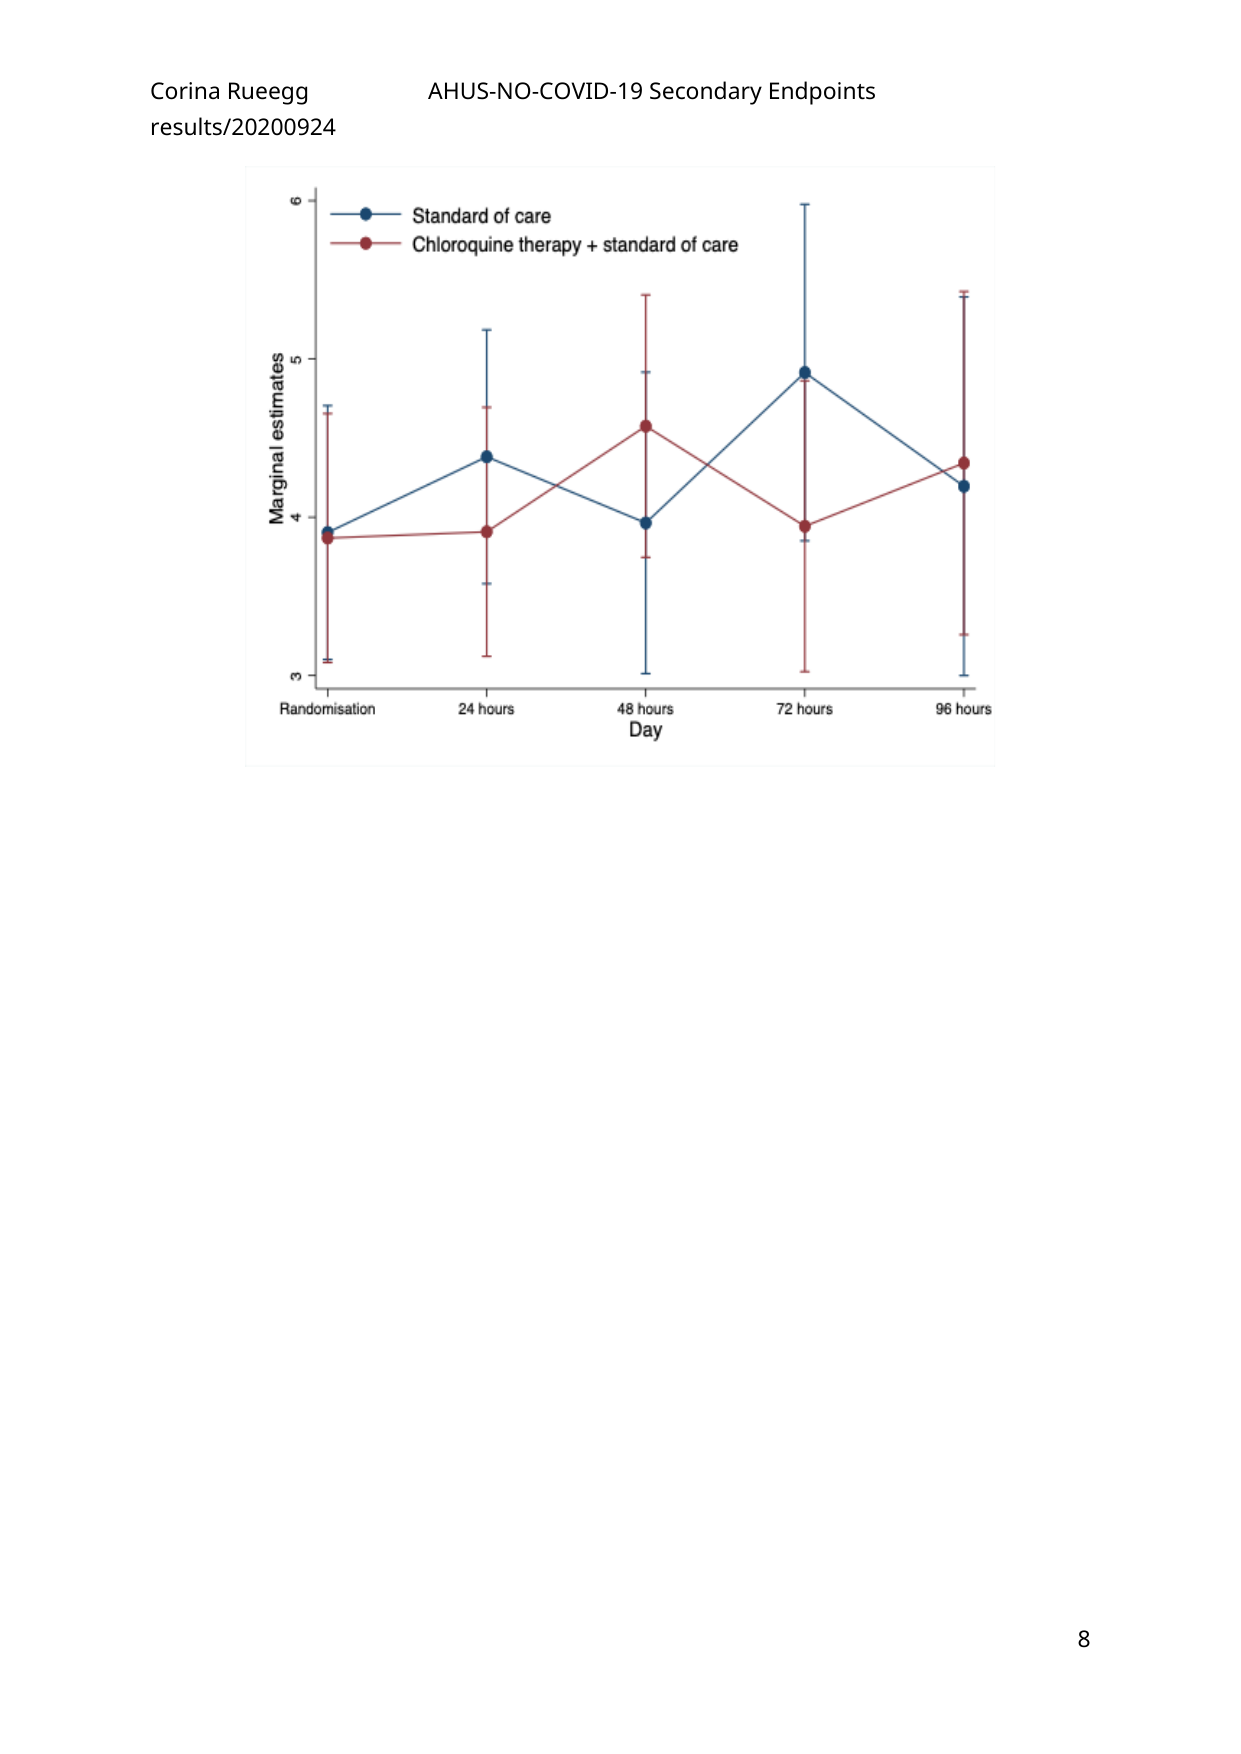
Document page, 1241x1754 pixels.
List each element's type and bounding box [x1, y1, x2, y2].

picture [245, 166, 995, 767]
